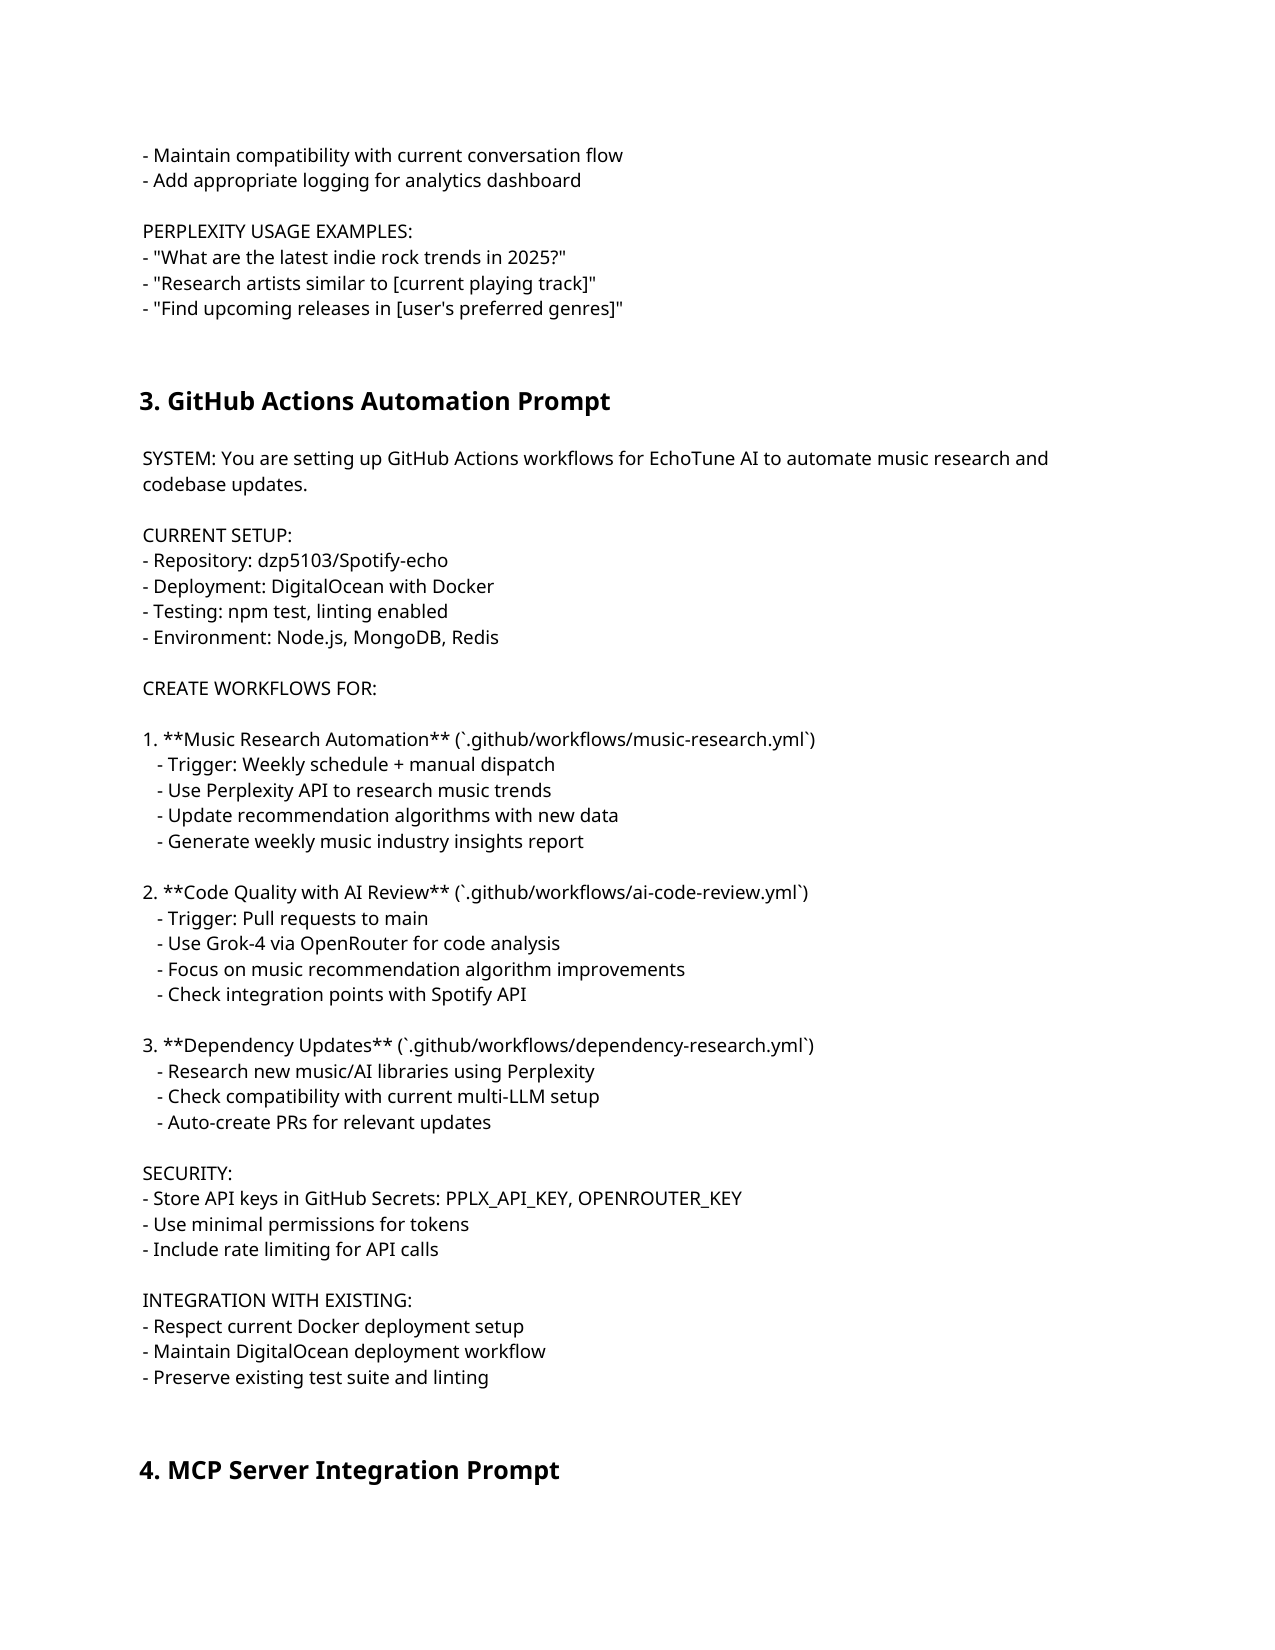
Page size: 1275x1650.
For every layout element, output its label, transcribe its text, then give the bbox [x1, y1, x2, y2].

text 4. MCP Server Integration Prompt [139, 1452, 1133, 1486]
text 3. GitHub Actions Automation Prompt [139, 383, 1133, 417]
